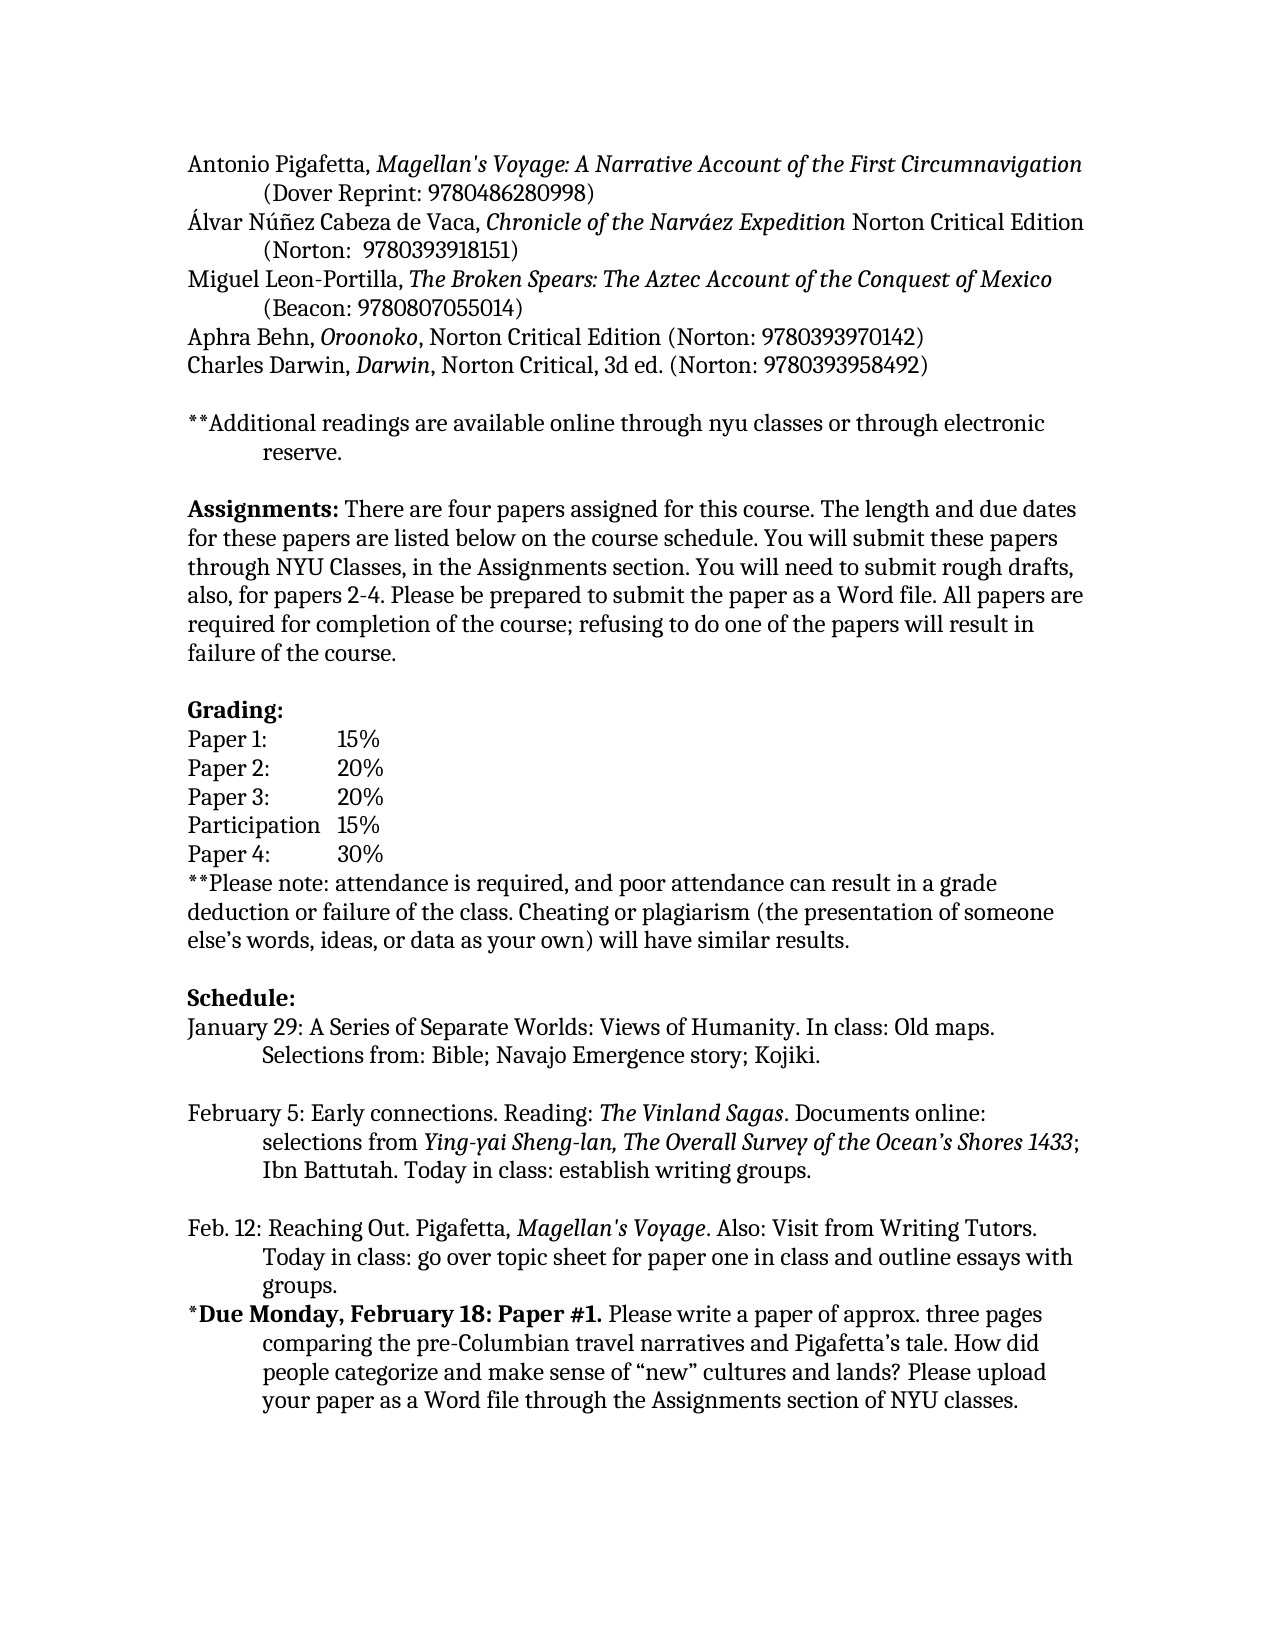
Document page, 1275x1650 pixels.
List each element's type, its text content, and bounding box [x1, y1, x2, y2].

text Assignments: There are four papers assigned for this course. The length and due dates for these papers are listed below on the course schedule. You will submit these papers through NYU Classes, in the Assignments section. You will need to submit rough drafts, also, for papers 2-4. Please be prepared to submit the paper as a Word file. All papers are required for completion of the course; refusing to do one of the papers will result in failure of the course. [187, 495, 1087, 667]
text Charles Darwin, Darwin, Norton Critical, 3d ed. (Norton: 9780393958492) [187, 351, 1087, 380]
text **Please note: attendance is required, and poor attendance can result in a grade deduction or failure of the class. Cheating or plagiarism (the presentation of someone else’s words, ideas, or data as your own) will have similar results. [187, 869, 1087, 955]
text February 5: Early connections. Reading: The Vinland Sagas. Documents online: selections from Ying-yai Sheng-lan, The Overall Survey of the Ocean’s Shores 1433; Ibn Battutah. Today in class: establish writing groups. [187, 1099, 1087, 1185]
text **Additional readings are available online through nyu classes or through electronic reserve. [187, 409, 1087, 466]
text Grading: [187, 696, 1087, 725]
text Antonio Pigafetta, Magellan's Voyage: A Narrative Account of the First Circumnavigation (Dover Reprint: 9780486280998) [187, 150, 1087, 207]
text Miguel Leon-Portilla, The Broken Spears: The Aztec Account of the Conquest of Mexico (Beacon: 9780807055014) [187, 265, 1087, 322]
text Paper 4: 30% [187, 840, 1087, 869]
text January 29: A Series of Separate Worlds: Views of Humanity. In class: Old maps. Selections from: Bible; Navajo Emergence story; Kojiki. [187, 1012, 1087, 1070]
text Feb. 12: Reaching Out. Pigafetta, Magellan's Voyage. Also: Visit from Writing Tutors. Today in class: go over topic sheet for paper one in class and outline essays with groups. [187, 1214, 1087, 1300]
text Álvar Núñez Cabeza de Vaca, Chronicle of the Narváez Expedition Norton Critical Edition (Norton: 9780393918151) [187, 207, 1087, 265]
text *Due Monday, February 18: Paper #1. Please write a paper of approx. three pages comparing the pre-Columbian travel narratives and Pigafetta’s tale. How did people categorize and make sense of “new” cultures and lands? Please upload your paper as a Word file through the Assignments section of NYU classes. [187, 1300, 1087, 1415]
text Paper 2: 20% [187, 754, 1087, 782]
text Aphra Behn, Oroonoko, Norton Critical Edition (Norton: 9780393970142) [187, 322, 1087, 351]
text Paper 1: 15% [187, 725, 1087, 754]
text Paper 3: 20% [187, 782, 1087, 811]
text Schedule: [187, 984, 1087, 1012]
text Participation 15% [187, 811, 1087, 840]
